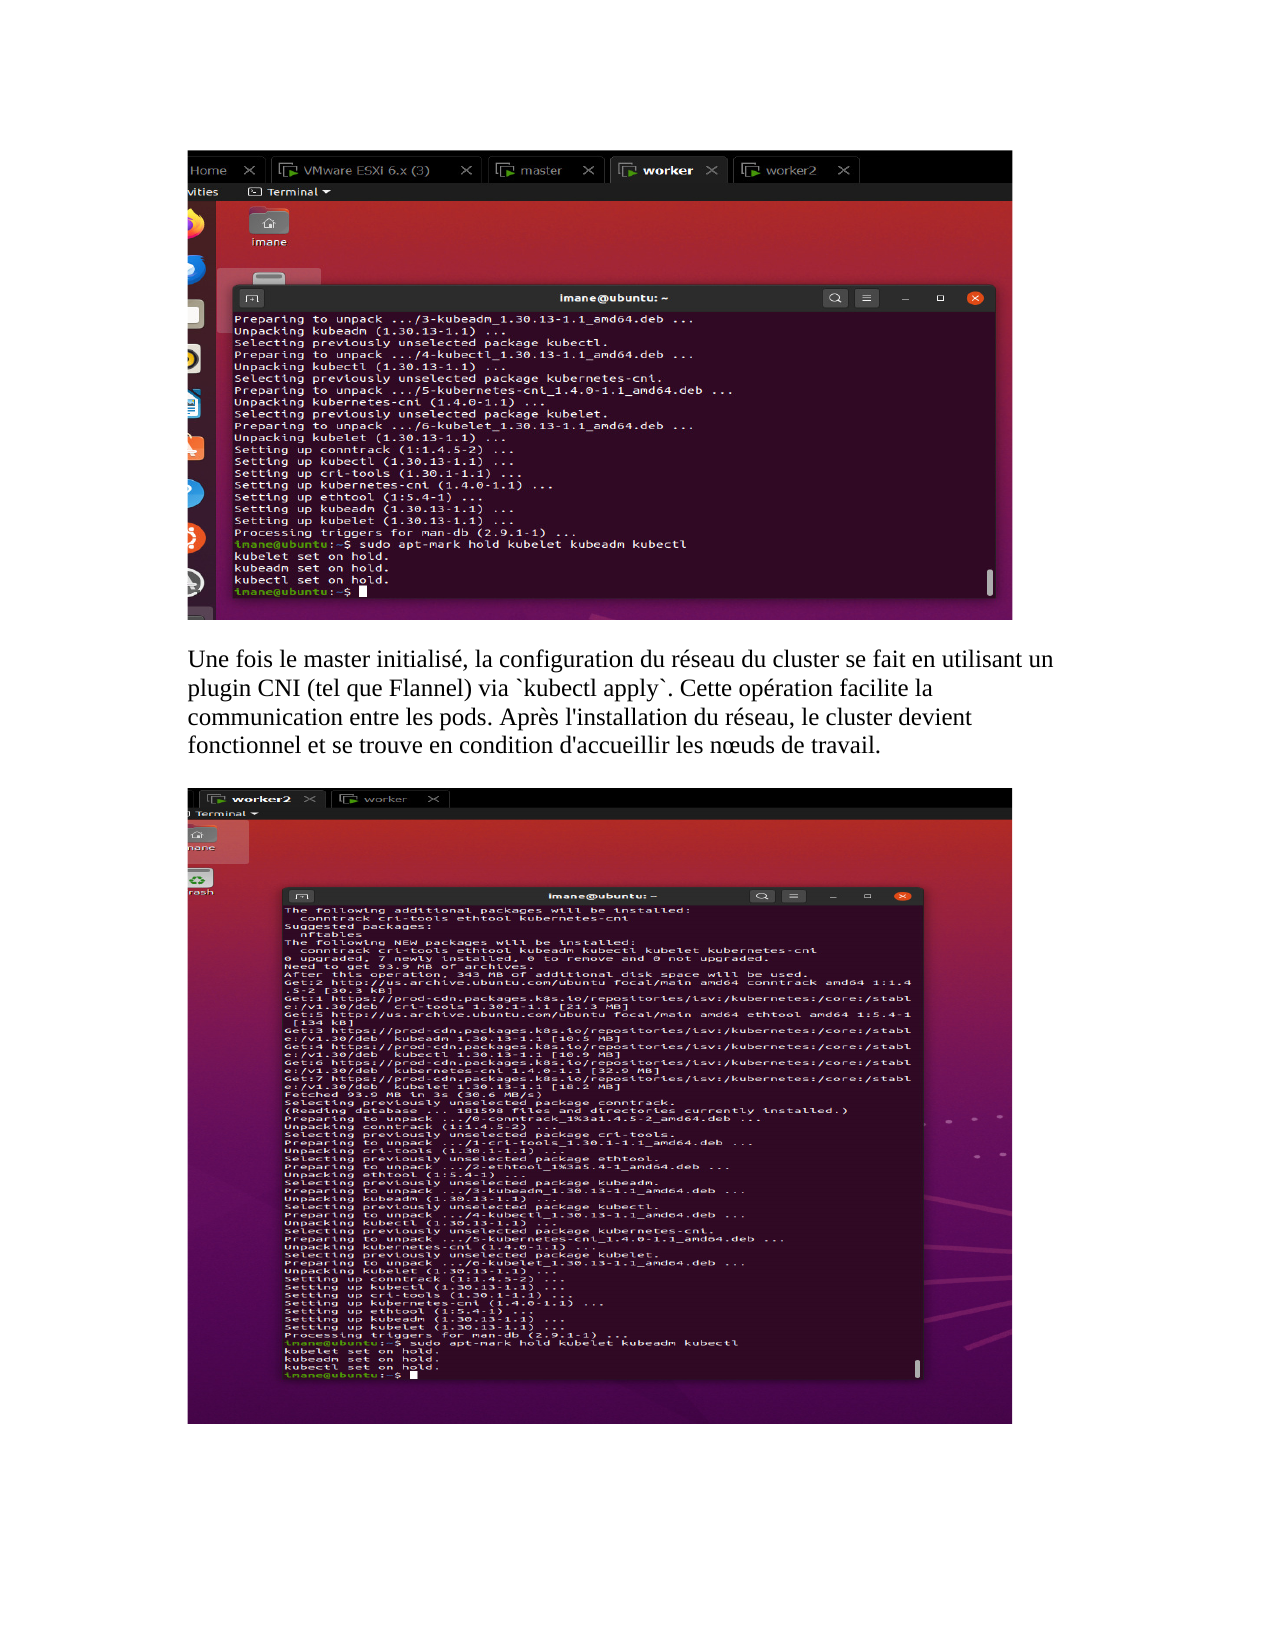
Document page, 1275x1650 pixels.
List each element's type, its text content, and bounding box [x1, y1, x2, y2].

picture [187, 150, 1013, 620]
picture [187, 788, 1013, 1424]
text Une fois le master initialisé, la configuration du réseau du cluster se fait en utilisant un plugin CNI (tel que Flannel) via `kubectl apply`. Cette opération facilite la communication entre les pods. Après l'installation du réseau, le cluster devient fonctionnel et se trouve en condition d'accueillir les nœuds de travail. [187, 644, 1087, 759]
